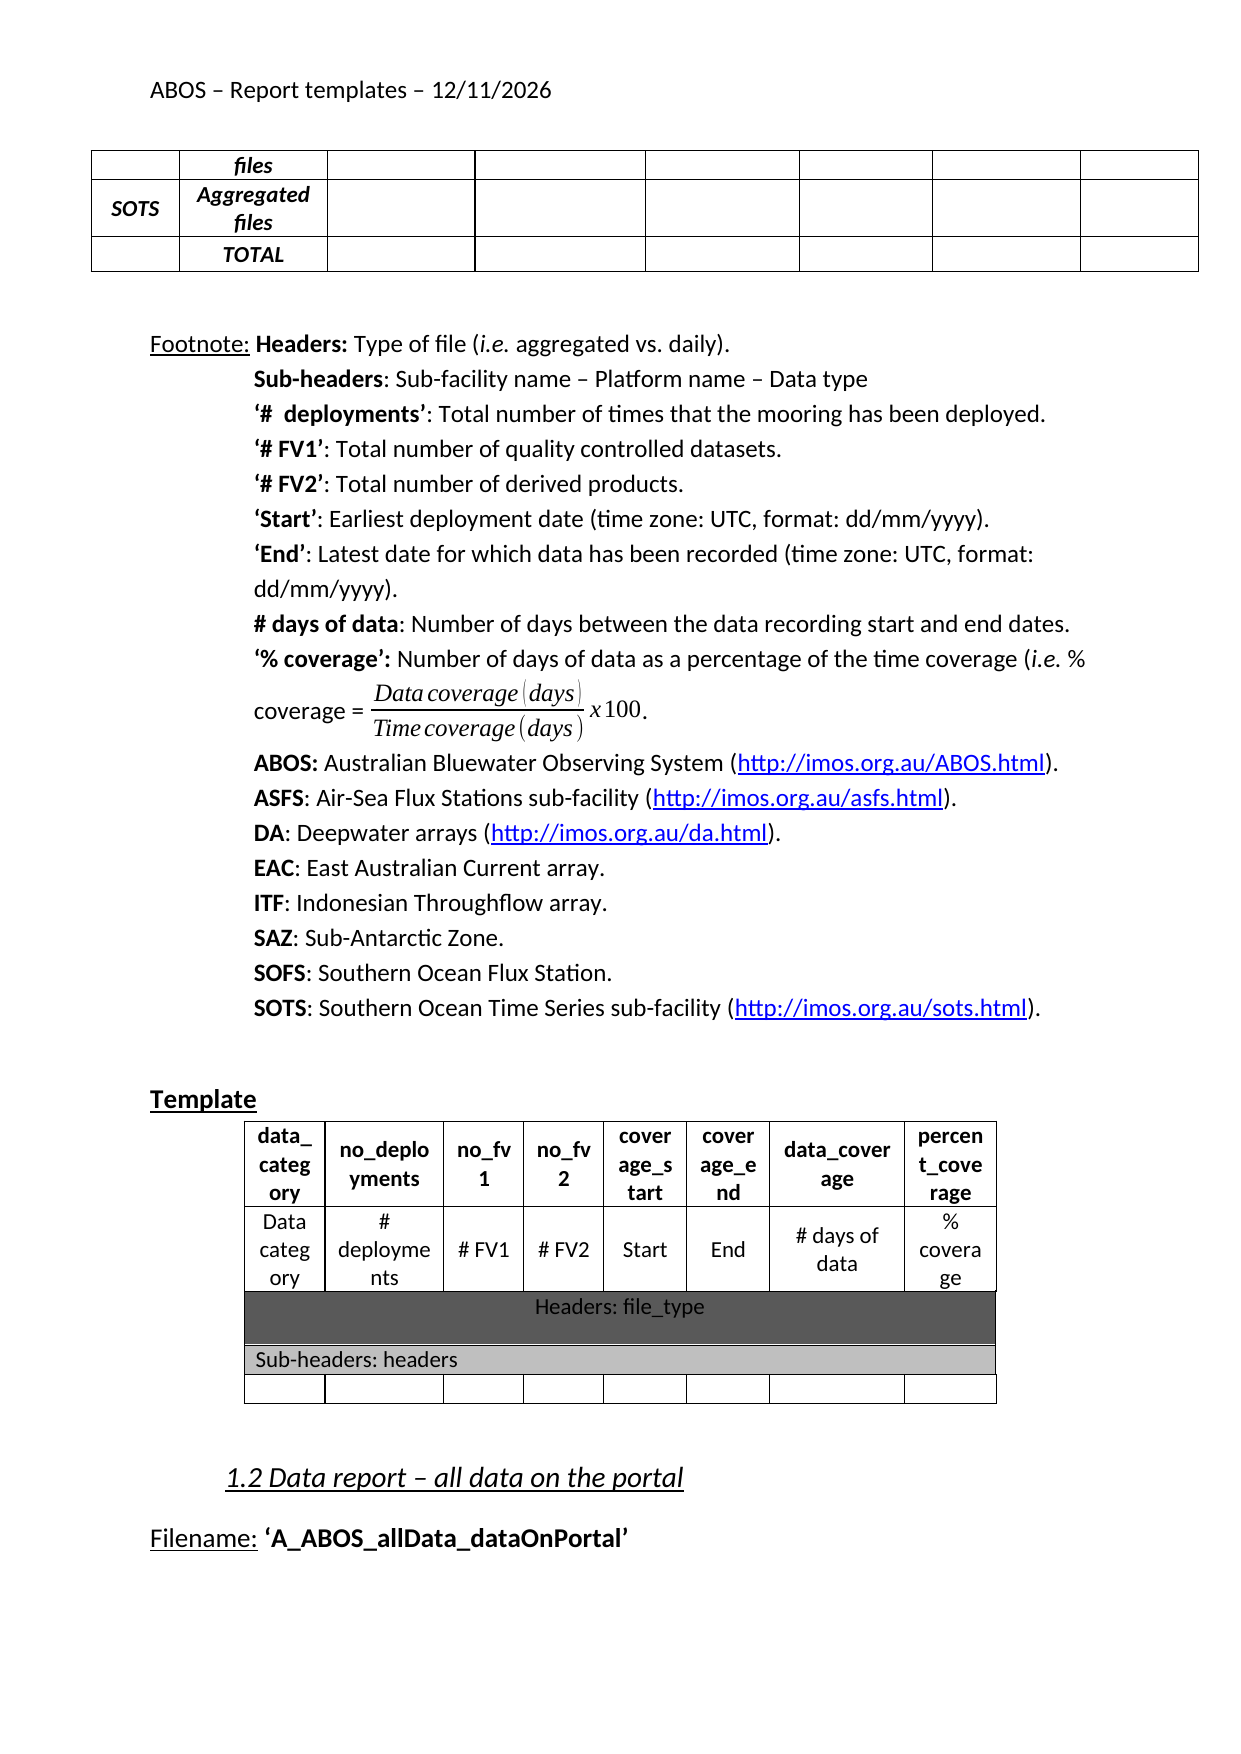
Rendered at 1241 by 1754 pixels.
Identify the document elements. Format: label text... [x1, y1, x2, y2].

table_cell [604, 1375, 686, 1403]
table_cell [646, 151, 799, 179]
table_cell [770, 1375, 904, 1403]
table_cell [1081, 180, 1198, 236]
table_cell [524, 1375, 603, 1403]
table_cell End [687, 1207, 769, 1291]
table_cell [1081, 237, 1198, 271]
table_cell [476, 151, 645, 179]
table_cell [180, 180, 327, 236]
subtitle Template [150, 1083, 1090, 1116]
table_cell [92, 237, 179, 271]
table_cell [326, 1375, 443, 1403]
table_cell [646, 180, 799, 236]
table_header no_fv2 [524, 1122, 603, 1206]
table_cell [92, 151, 179, 179]
table_cell [933, 180, 1080, 236]
table_cell [180, 237, 327, 271]
table_cell [245, 1375, 324, 1403]
table_cell [328, 151, 474, 179]
subtitle 1.2 Data report – all data on the portal [225, 1459, 1090, 1495]
table_header coverage_start [604, 1122, 686, 1206]
table_header no_deployments [326, 1122, 443, 1206]
table_cell # FV2 [524, 1207, 603, 1291]
table_cell [800, 180, 932, 236]
table_header data_category [245, 1122, 324, 1206]
table_cell [800, 151, 932, 179]
table_cell Headers: file_type [245, 1292, 995, 1344]
table_header no_fv1 [444, 1122, 523, 1206]
table_cell [92, 180, 179, 236]
table_header coverage_end [687, 1122, 769, 1206]
table_cell [770, 1207, 904, 1291]
table_cell # deployments [326, 1207, 443, 1291]
table_cell [646, 237, 799, 271]
table_header percent_coverage [905, 1122, 996, 1206]
table_cell [905, 1375, 996, 1403]
table_cell [180, 151, 327, 179]
table_cell [1081, 151, 1198, 179]
table_cell % coverage [905, 1207, 996, 1291]
table_cell [328, 180, 474, 236]
table_cell [328, 237, 474, 271]
text Footnote: Headers: Type of file (i.e. aggregated vs. daily). Sub-headers: Sub-facility name – Platform name – Data type ‘# deployments’: Total number of times that the mooring has been deployed. ‘# FV1’: Total number of quality controlled datasets. ‘# FV2’: Total number of derived products. ‘Start’: Earliest deployment date (time zone: UTC, format: dd/mm/yyyy). ‘End’: Latest date for which data has been recorded (time zone: UTC, format: dd/mm/yyyy). ‘% coverage’: Number of days data as a percentage of the time coverage (i.e. % coverage = . ABOS: Australian Bluewater Observing System (http://imos.org.au/ABOS.html). ASFS: Air-Sea Flux Stations sub-facility (http://imos.org.au/asfs.html). SOFS: Southern Ocean Flux Station. SOTS: Southern Ocean Time Series sub-facility (http://imos.org.au/sots.html). [150, 328, 1090, 1057]
table_header [770, 1122, 904, 1206]
table_cell [933, 237, 1080, 271]
table_cell # FV1 [444, 1207, 523, 1291]
table_cell [933, 151, 1080, 179]
table_cell [687, 1375, 769, 1403]
table_cell Sub-headers: headers [245, 1346, 995, 1374]
table_cell [444, 1375, 523, 1403]
table_cell [476, 180, 645, 236]
table_cell [476, 237, 645, 271]
table_cell [800, 237, 932, 271]
table_cell Data category [245, 1207, 324, 1291]
table_cell Start [604, 1207, 686, 1291]
subtitle Filename: ‘A_ABOS_allData_dataOnPortal’ [150, 1521, 1090, 1554]
